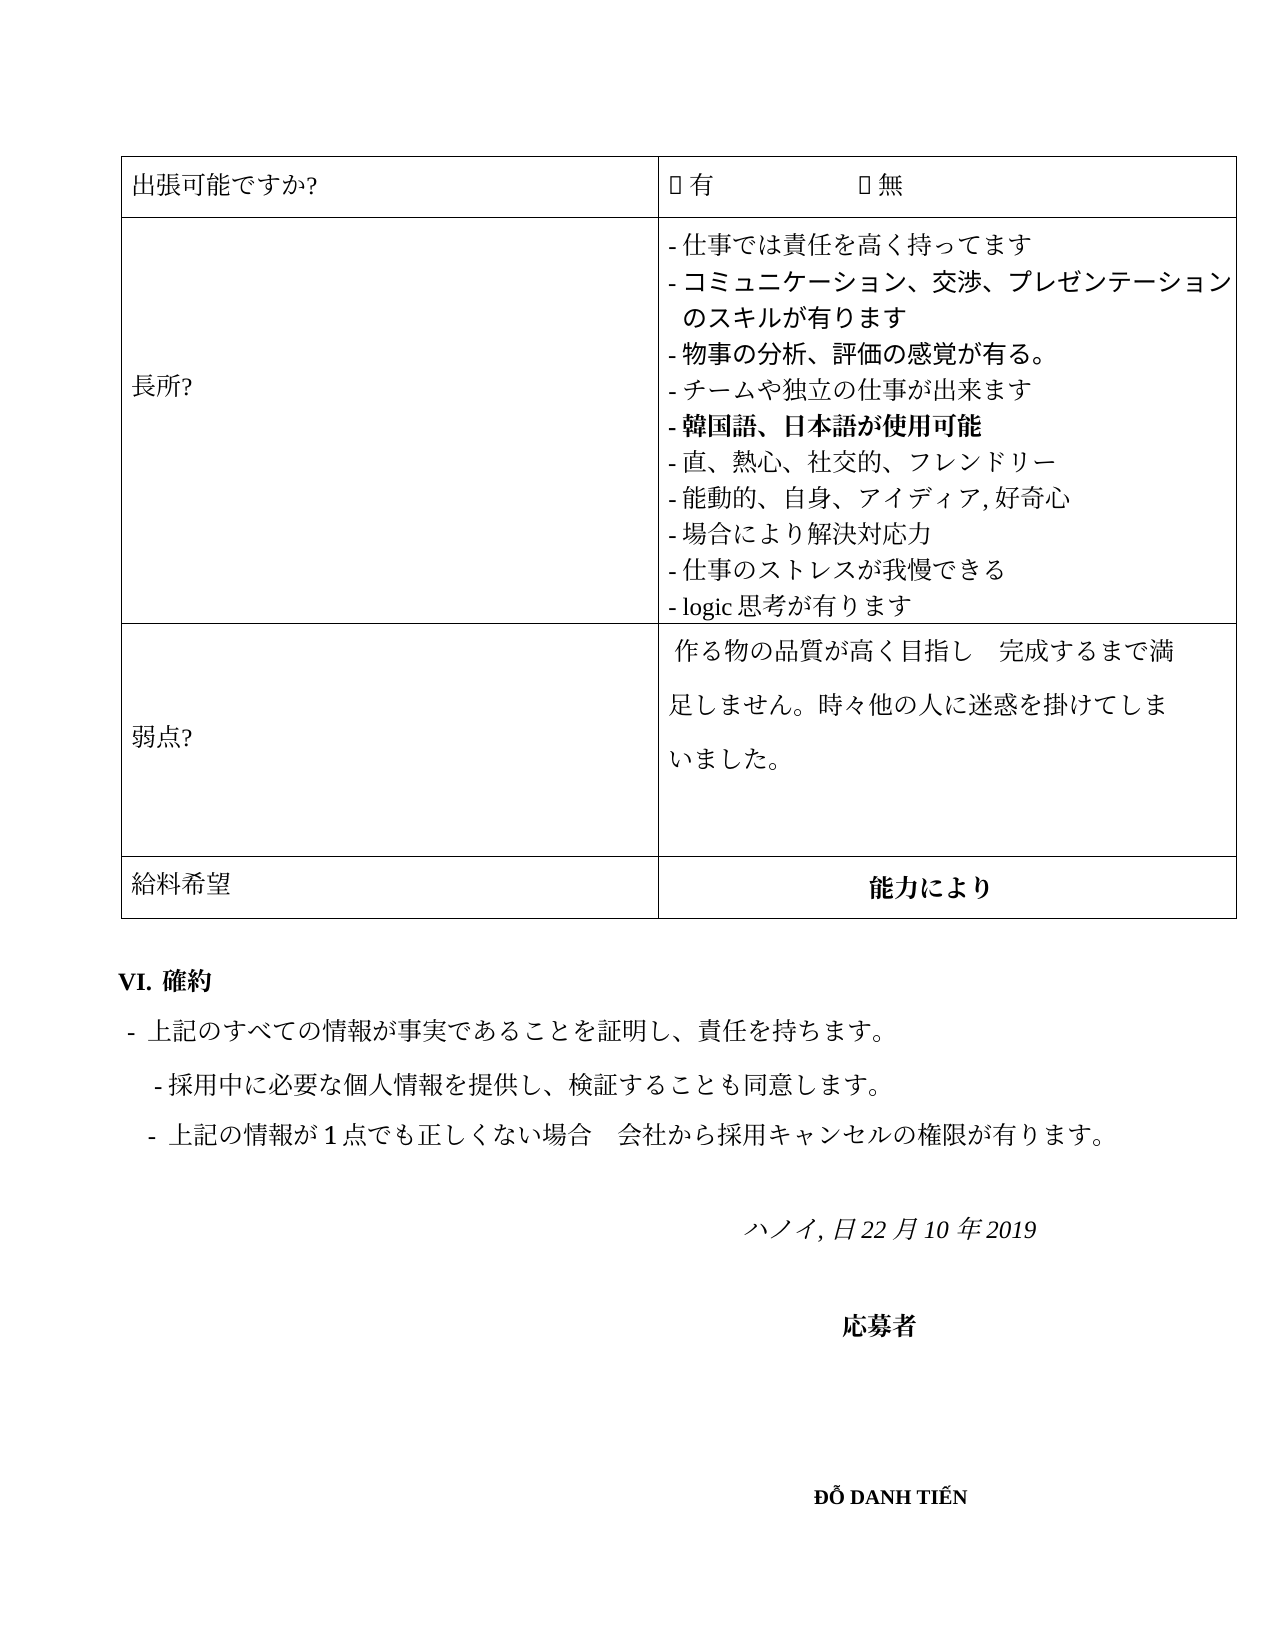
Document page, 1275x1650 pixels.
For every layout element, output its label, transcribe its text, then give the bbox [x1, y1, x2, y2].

list 上記のすべての情報が事実であることを証明し、責任を持ちます。 [127, 1012, 1125, 1048]
list 採用中に必要な個人情報を提供し、検証することも同意します。 [154, 1066, 1219, 1102]
text ĐỖ DANH TIẾN [702, 1485, 1219, 1509]
table_cell 長所? [122, 218, 658, 622]
list 確約 [118, 962, 1219, 998]
table_cell 仕事では責任を高く持ってます コミュニケーション、交渉、プレゼンテーションのスキルが有ります 物事の分析、評価の感覚が有る。 チームや独立の仕事が出来ます 韓国語、日本語が使用可能 直、熱心、社交的、フレンドリー 能動的、自身、アイディア, 好奇心 場合により解決対応力 仕事のストレスが我慢できる logic思考が有ります [659, 218, 1236, 622]
table_cell 給料希望 [122, 857, 658, 918]
table_cell 出張可能ですか? [122, 157, 658, 217]
text ハノイ, 日 22 月 10 年 2019 [742, 1209, 1114, 1245]
table_cell 作る物の品質が高く目指し 完成するまで満足しません。時々他の人に迷惑を掛けてしまいました。 [659, 624, 1236, 856]
table_cell 弱点? [122, 624, 658, 856]
text 応募者 [742, 1306, 1114, 1342]
table_cell 能力により [659, 857, 1236, 918]
table_cell  有  無 [659, 157, 1236, 217]
list 上記の情報が1点でも正しくない場合 会社から採用キャンセルの権限が有ります。 [148, 1116, 1219, 1152]
